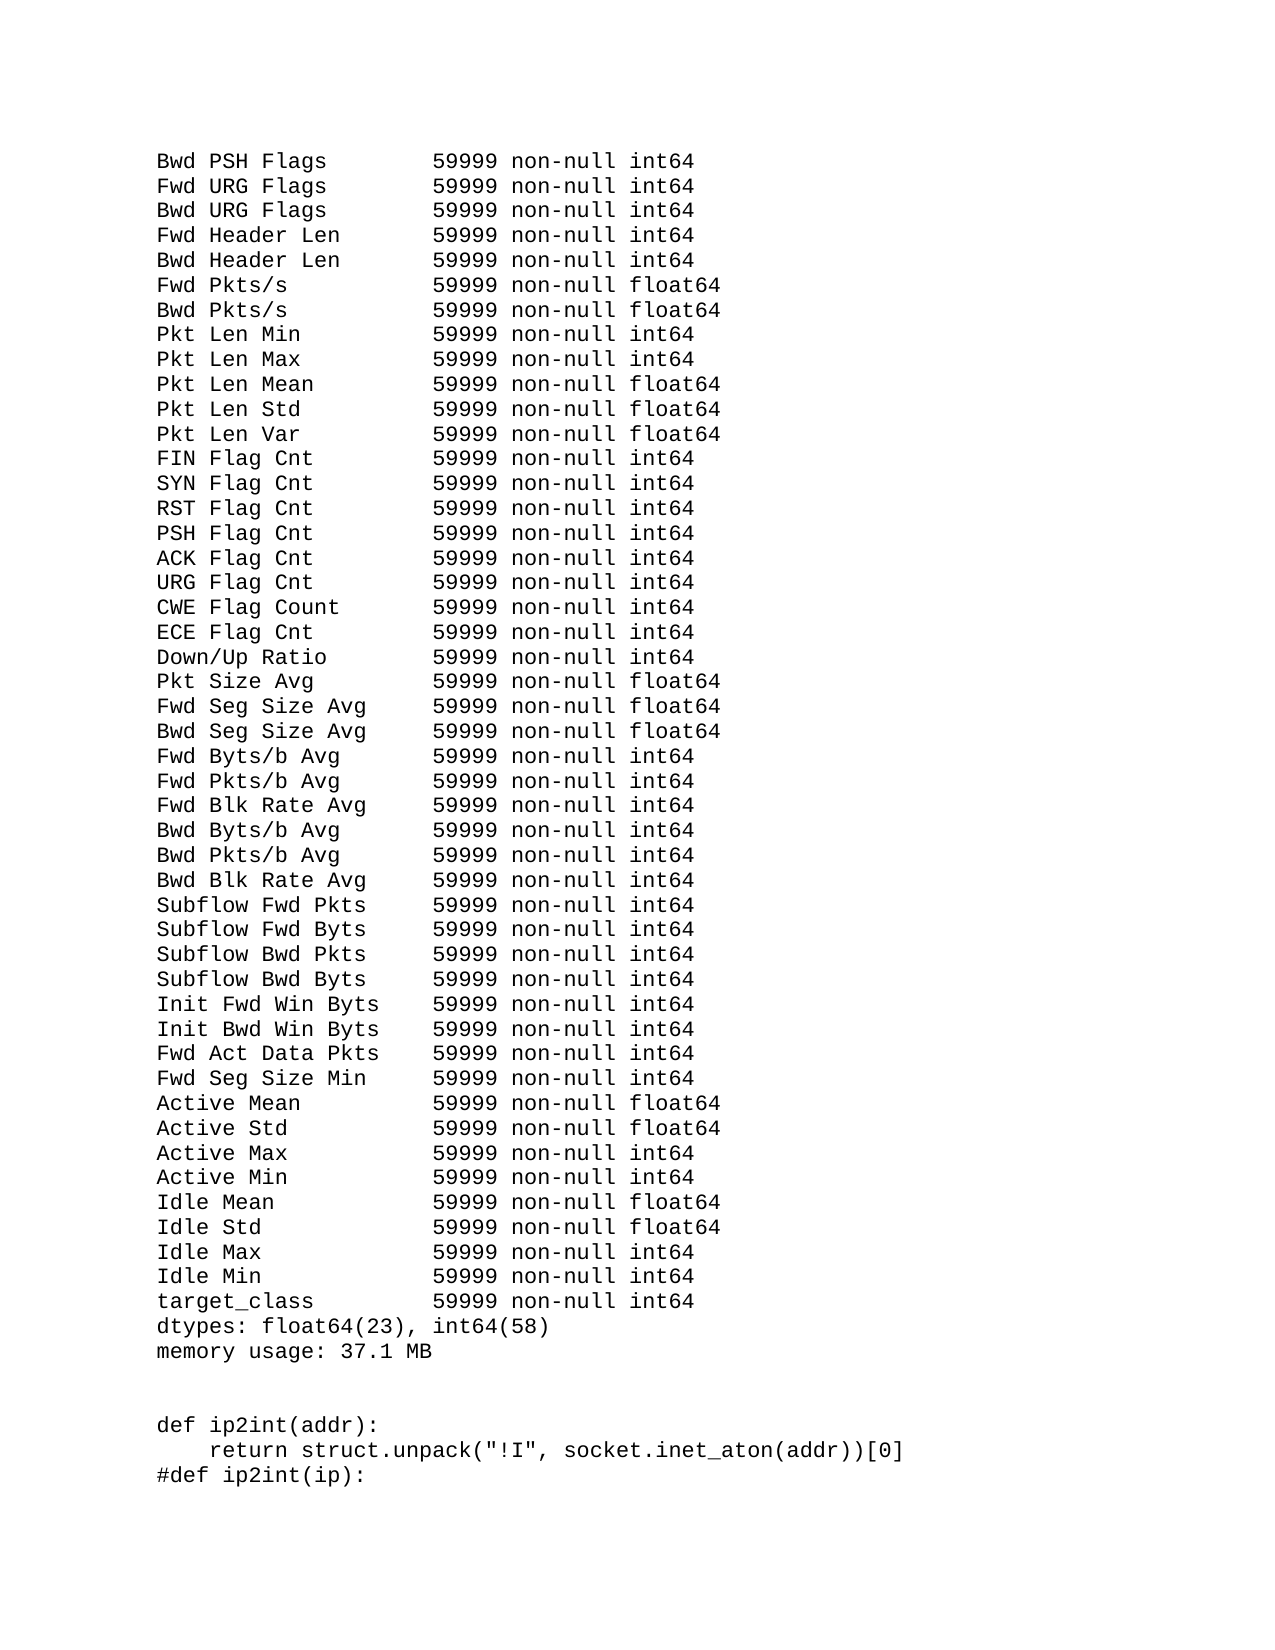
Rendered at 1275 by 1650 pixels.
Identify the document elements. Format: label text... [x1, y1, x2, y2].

text SYN Flag Cnt 59999 non-null int64 [156, 472, 1118, 497]
text ECE Flag Cnt 59999 non-null int64 [156, 621, 1118, 646]
text Bwd URG Flags 59999 non-null int64 [156, 199, 1118, 224]
text ACK Flag Cnt 59999 non-null int64 [156, 547, 1118, 571]
text Fwd Header Len 59999 non-null int64 [156, 224, 1118, 249]
text Fwd Pkts/b Avg 59999 non-null int64 [156, 770, 1118, 794]
text return struct.unpack("!I", socket.inet_aton(addr))[0] [156, 1439, 1118, 1464]
text Active Max 59999 non-null int64 [156, 1142, 1118, 1166]
text Subflow Bwd Byts 59999 non-null int64 [156, 968, 1118, 993]
text Init Fwd Win Byts 59999 non-null int64 [156, 993, 1118, 1018]
text Pkt Len Max 59999 non-null int64 [156, 348, 1118, 373]
text Bwd Byts/b Avg 59999 non-null int64 [156, 819, 1118, 844]
text def ip2int(addr): [156, 1414, 1118, 1439]
text #def ip2int(ip): [156, 1464, 1118, 1489]
text Pkt Size Avg 59999 non-null float64 [156, 671, 1118, 695]
text target_class 59999 non-null int64 [156, 1290, 1118, 1315]
text Subflow Fwd Pkts 59999 non-null int64 [156, 894, 1118, 918]
text Bwd PSH Flags 59999 non-null int64 [156, 150, 1118, 175]
text Fwd Act Data Pkts 59999 non-null int64 [156, 1042, 1118, 1067]
text Pkt Len Var 59999 non-null float64 [156, 423, 1118, 447]
text CWE Flag Count 59999 non-null int64 [156, 596, 1118, 621]
text Init Bwd Win Byts 59999 non-null int64 [156, 1018, 1118, 1042]
text RST Flag Cnt 59999 non-null int64 [156, 497, 1118, 522]
text Idle Mean 59999 non-null float64 [156, 1191, 1118, 1216]
text Pkt Len Mean 59999 non-null float64 [156, 373, 1118, 398]
text memory usage: 37.1 MB [156, 1340, 1118, 1365]
text Fwd Blk Rate Avg 59999 non-null int64 [156, 794, 1118, 819]
text Fwd Seg Size Avg 59999 non-null float64 [156, 695, 1118, 720]
text Bwd Header Len 59999 non-null int64 [156, 249, 1118, 274]
text Pkt Len Std 59999 non-null float64 [156, 398, 1118, 423]
text Idle Std 59999 non-null float64 [156, 1216, 1118, 1241]
text Active Std 59999 non-null float64 [156, 1117, 1118, 1142]
text Bwd Blk Rate Avg 59999 non-null int64 [156, 869, 1118, 894]
text Pkt Len Min 59999 non-null int64 [156, 323, 1118, 348]
text Bwd Pkts/s 59999 non-null float64 [156, 299, 1118, 323]
text FIN Flag Cnt 59999 non-null int64 [156, 447, 1118, 472]
text Fwd Byts/b Avg 59999 non-null int64 [156, 745, 1118, 770]
text Active Mean 59999 non-null float64 [156, 1092, 1118, 1117]
text Down/Up Ratio 59999 non-null int64 [156, 646, 1118, 671]
text Idle Min 59999 non-null int64 [156, 1266, 1118, 1290]
text Fwd Seg Size Min 59999 non-null int64 [156, 1067, 1118, 1092]
text Subflow Bwd Pkts 59999 non-null int64 [156, 943, 1118, 968]
text Active Min 59999 non-null int64 [156, 1166, 1118, 1191]
text Fwd Pkts/s 59999 non-null float64 [156, 274, 1118, 299]
text Bwd Pkts/b Avg 59999 non-null int64 [156, 844, 1118, 869]
text Subflow Fwd Byts 59999 non-null int64 [156, 918, 1118, 943]
text Idle Max 59999 non-null int64 [156, 1241, 1118, 1266]
text Bwd Seg Size Avg 59999 non-null float64 [156, 720, 1118, 745]
text PSH Flag Cnt 59999 non-null int64 [156, 522, 1118, 547]
text Fwd URG Flags 59999 non-null int64 [156, 175, 1118, 199]
text dtypes: float64(23), int64(58) [156, 1315, 1118, 1340]
text URG Flag Cnt 59999 non-null int64 [156, 571, 1118, 596]
